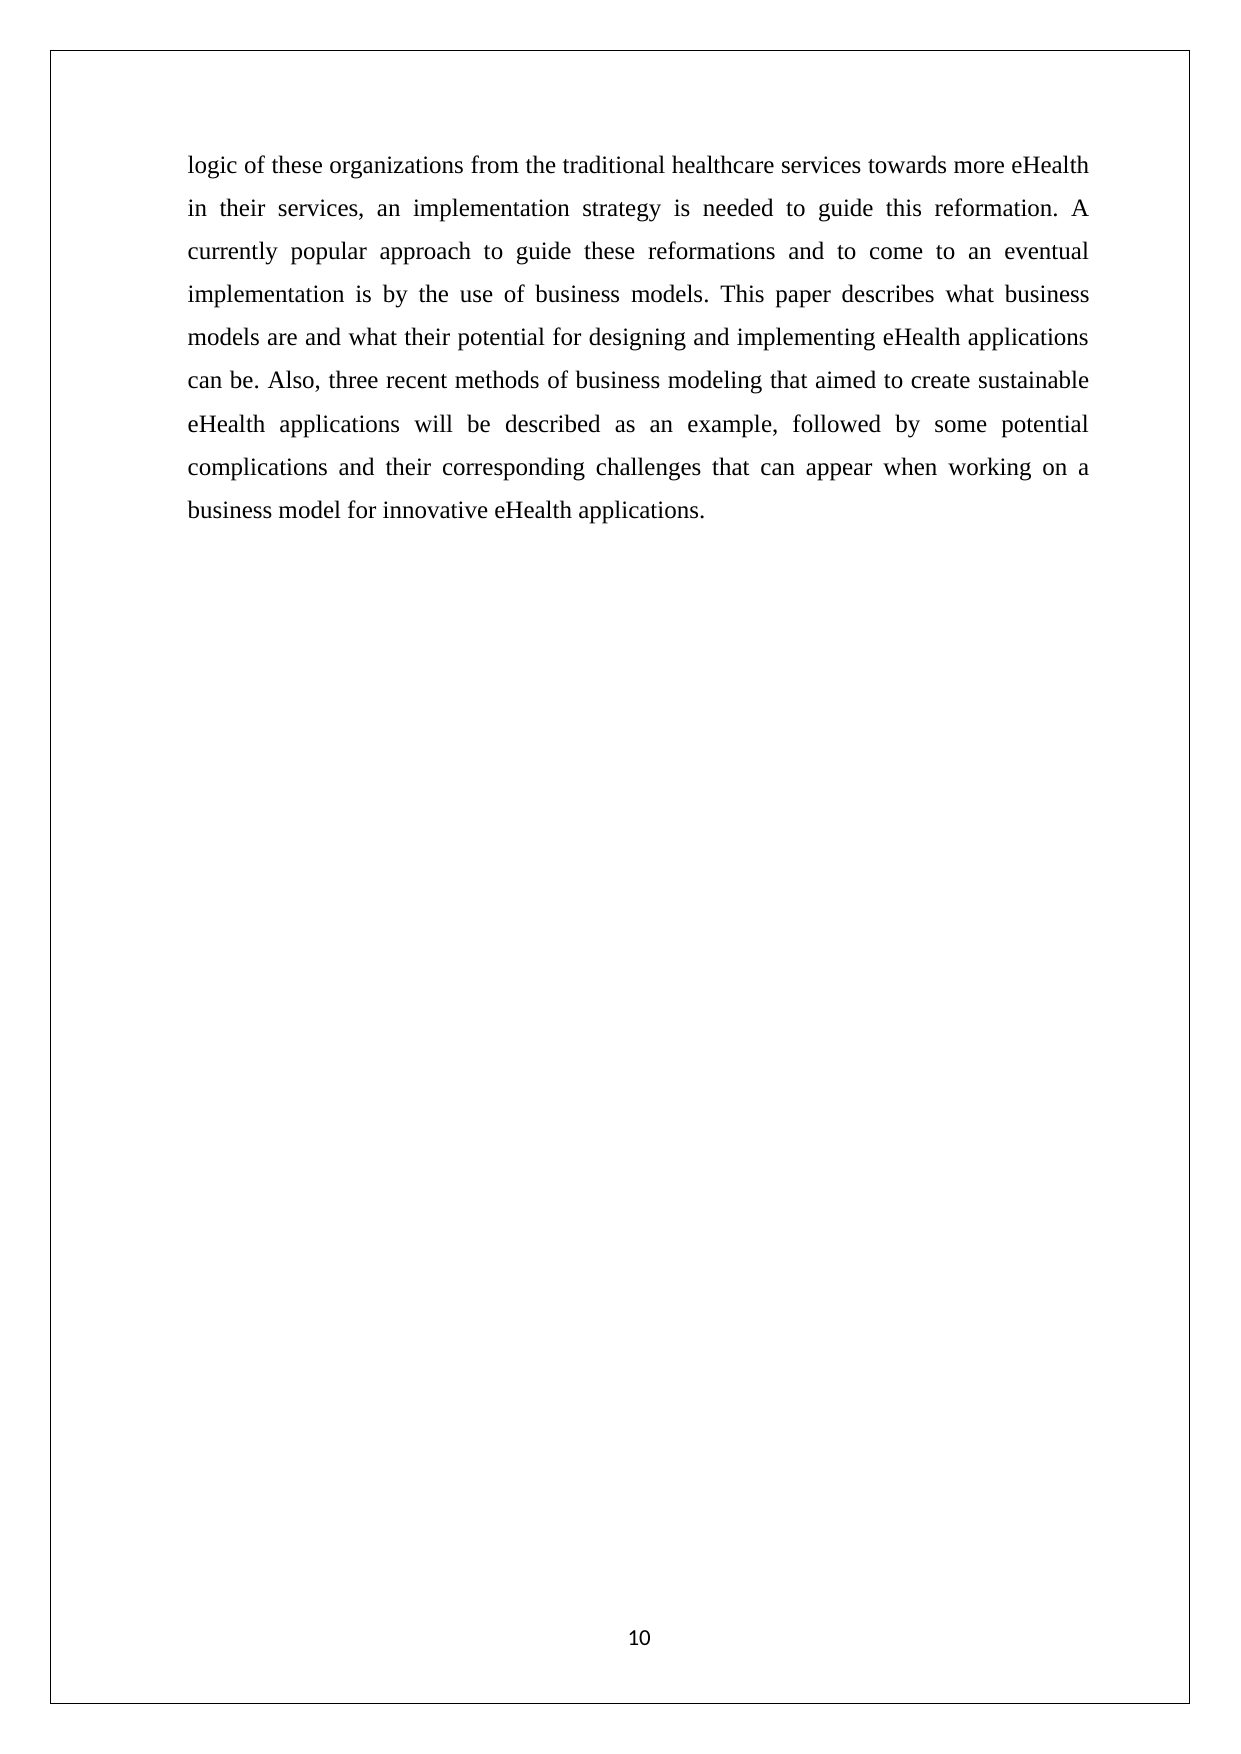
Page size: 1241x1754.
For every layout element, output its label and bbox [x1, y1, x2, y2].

text [187, 173, 1090, 524]
